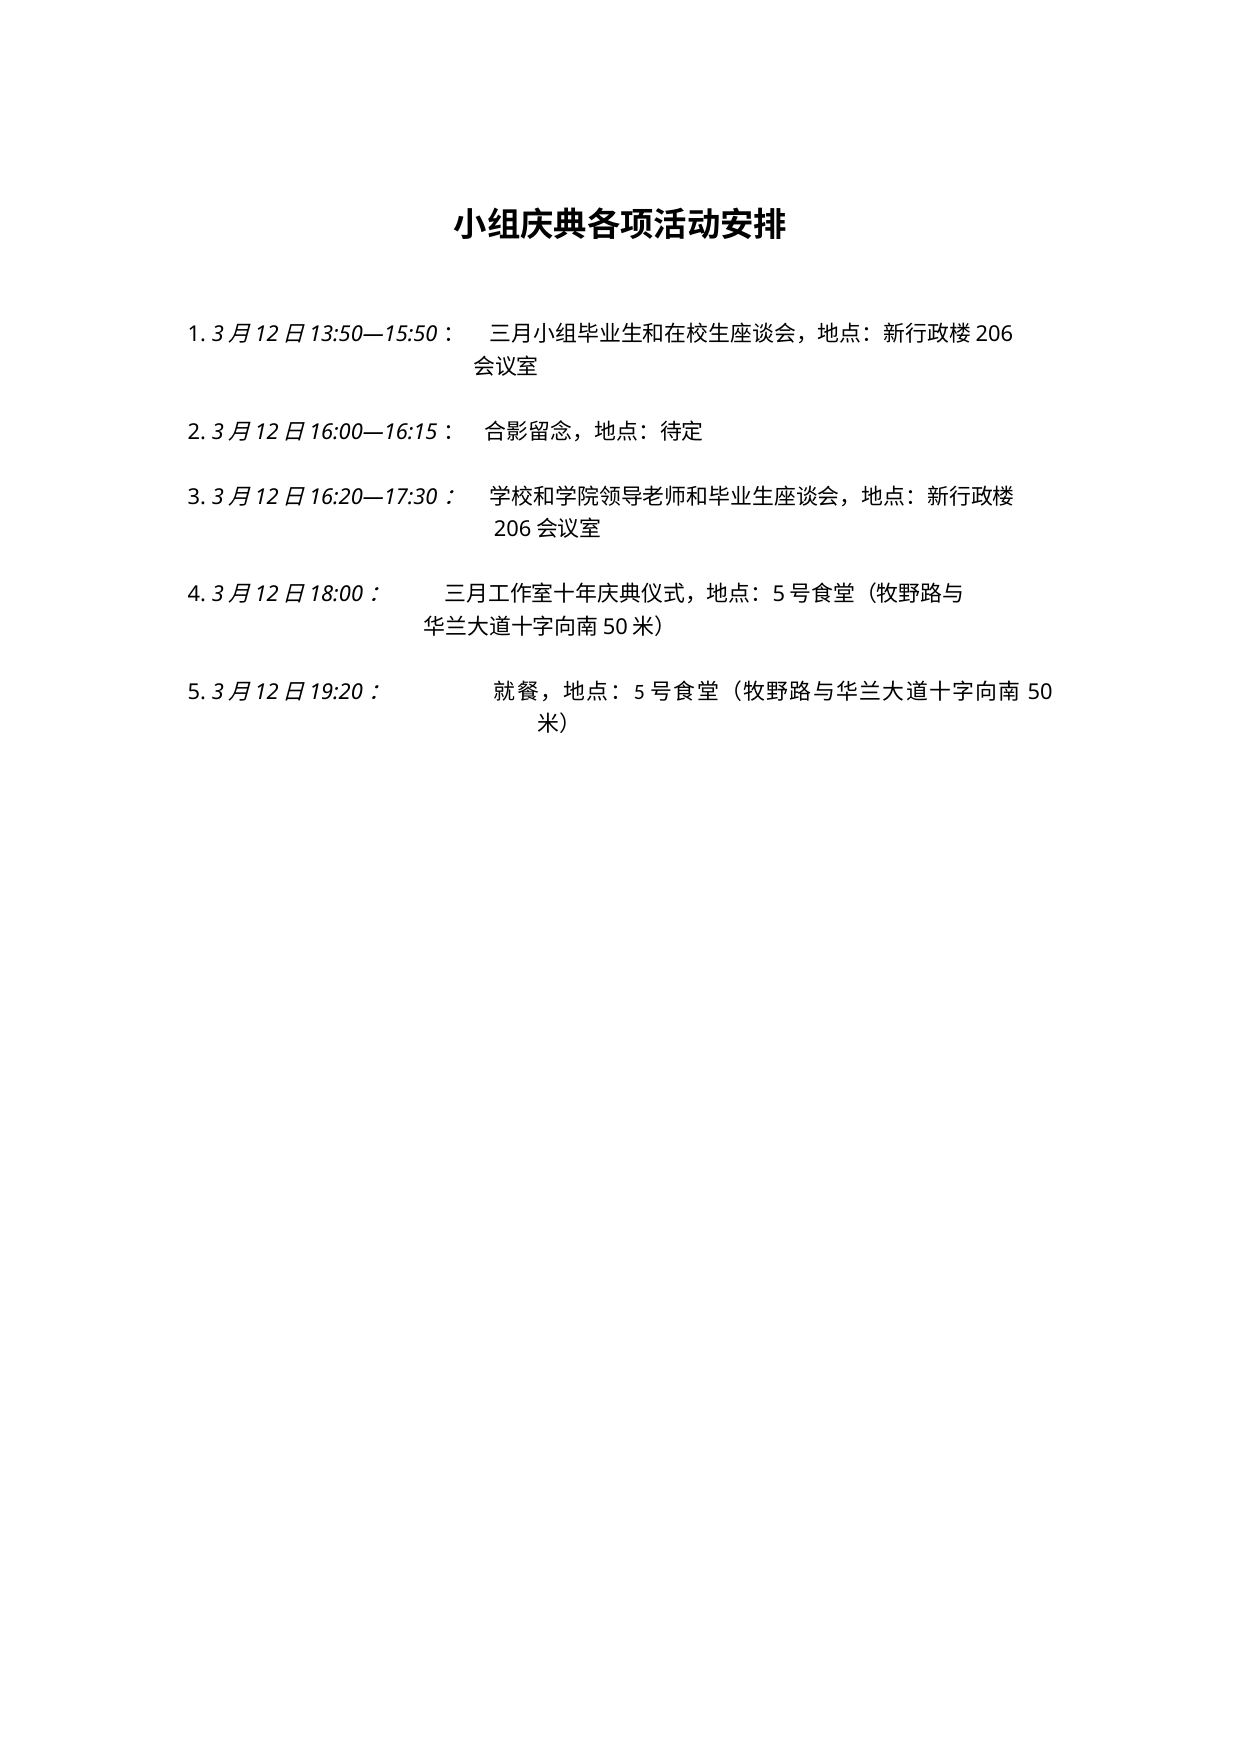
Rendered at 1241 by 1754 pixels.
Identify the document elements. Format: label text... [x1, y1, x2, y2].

text 5. 3月12日19:20 ： 就餐，地点：5号食堂（牧野路与华兰大道十字向南50 米） [187, 673, 1053, 738]
text 1. 3月12日13:50—15:50 ： 三月小组毕业生和在校生座谈会，地点：新行政楼206 会议室 [187, 316, 1053, 381]
text 3. 3月12日16:20—17:30 ： 学校和学院领导老师和毕业生座谈会，地点：新行政楼 206会议室 [187, 478, 1053, 543]
text 2. 3月12日16:00—16:15 ： 合影留念，地点：待定 [187, 413, 1053, 446]
subtitle 小组庆典各项活动安排 [187, 189, 1053, 254]
text 4. 3月12日18:00 ： 三月工作室十年庆典仪式，地点：5号食堂（牧野路与 华兰大道十字向南50米） [187, 576, 1053, 641]
